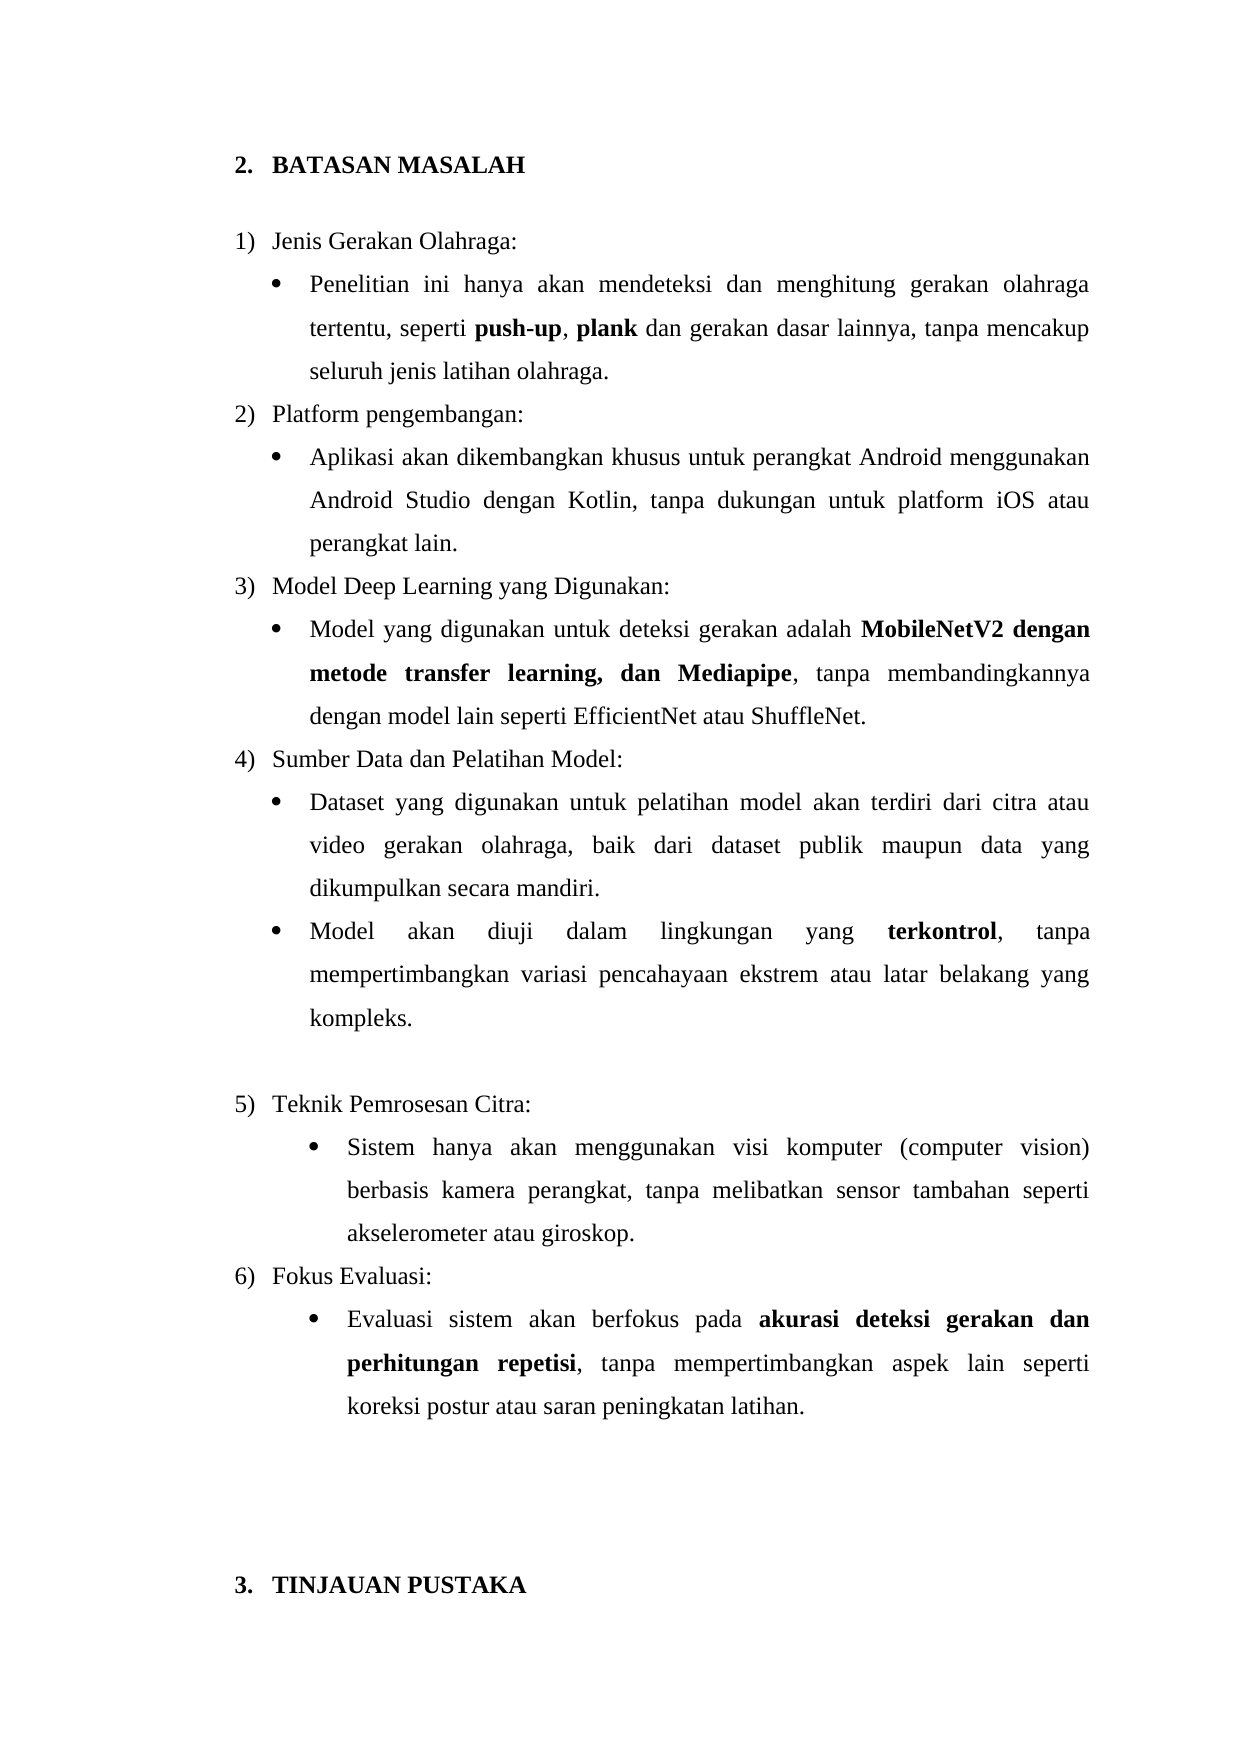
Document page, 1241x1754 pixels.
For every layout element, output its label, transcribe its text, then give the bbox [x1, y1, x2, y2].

list Teknik Pemrosesan Citra: [234, 1089, 1090, 1118]
subtitle TINJAUAN PUSTAKA [234, 1570, 1090, 1599]
list Sistem hanya akan menggunakan visi komputer (computer vision) berbasis kamera perangkat, tanpa melibatkan sensor tambahan seperti akselerometer atau giroskop. [309, 1132, 1090, 1247]
subtitle BATASAN MASALAH [234, 150, 1090, 179]
list Dataset yang digunakan untuk pelatihan model akan terdiri dari citra atau video gerakan olahraga, baik dari dataset publik maupun data yang dikumpulkan secara mandiri. [272, 787, 1090, 902]
list Evaluasi sistem akan berfokus pada akurasi deteksi gerakan dan perhitungan repetisi, tanpa mempertimbangkan aspek lain seperti koreksi postur atau saran peningkatan latihan. [309, 1304, 1090, 1419]
list Jenis Gerakan Olahraga: [234, 226, 1090, 255]
list Model Deep Learning yang Digunakan: [234, 571, 1090, 600]
list Aplikasi akan dikembangkan khusus untuk perangkat Android menggunakan Android Studio dengan Kotlin, tanpa dukungan untuk platform iOS atau perangkat lain. [272, 442, 1090, 557]
list Penelitian ini hanya akan mendeteksi dan menghitung gerakan olahraga tertentu, seperti push-up, plank dan gerakan dasar lainnya, tanpa mencakup seluruh jenis latihan olahraga. [272, 269, 1090, 384]
list Model akan diuji dalam lingkungan yang terkontrol, tanpa mempertimbangkan variasi pencahayaan ekstrem atau latar belakang yang kompleks. [272, 916, 1090, 1031]
list Model yang digunakan untuk deteksi gerakan adalah MobileNetV2 dengan metode transfer learning, dan Mediapipe, tanpa membandingkannya dengan model lain seperti EfficientNet atau ShuffleNet. [272, 614, 1090, 729]
list Platform pengembangan: [234, 399, 1090, 428]
list Sumber Data dan Pelatihan Model: [234, 744, 1090, 773]
list Fokus Evaluasi: [234, 1261, 1090, 1290]
